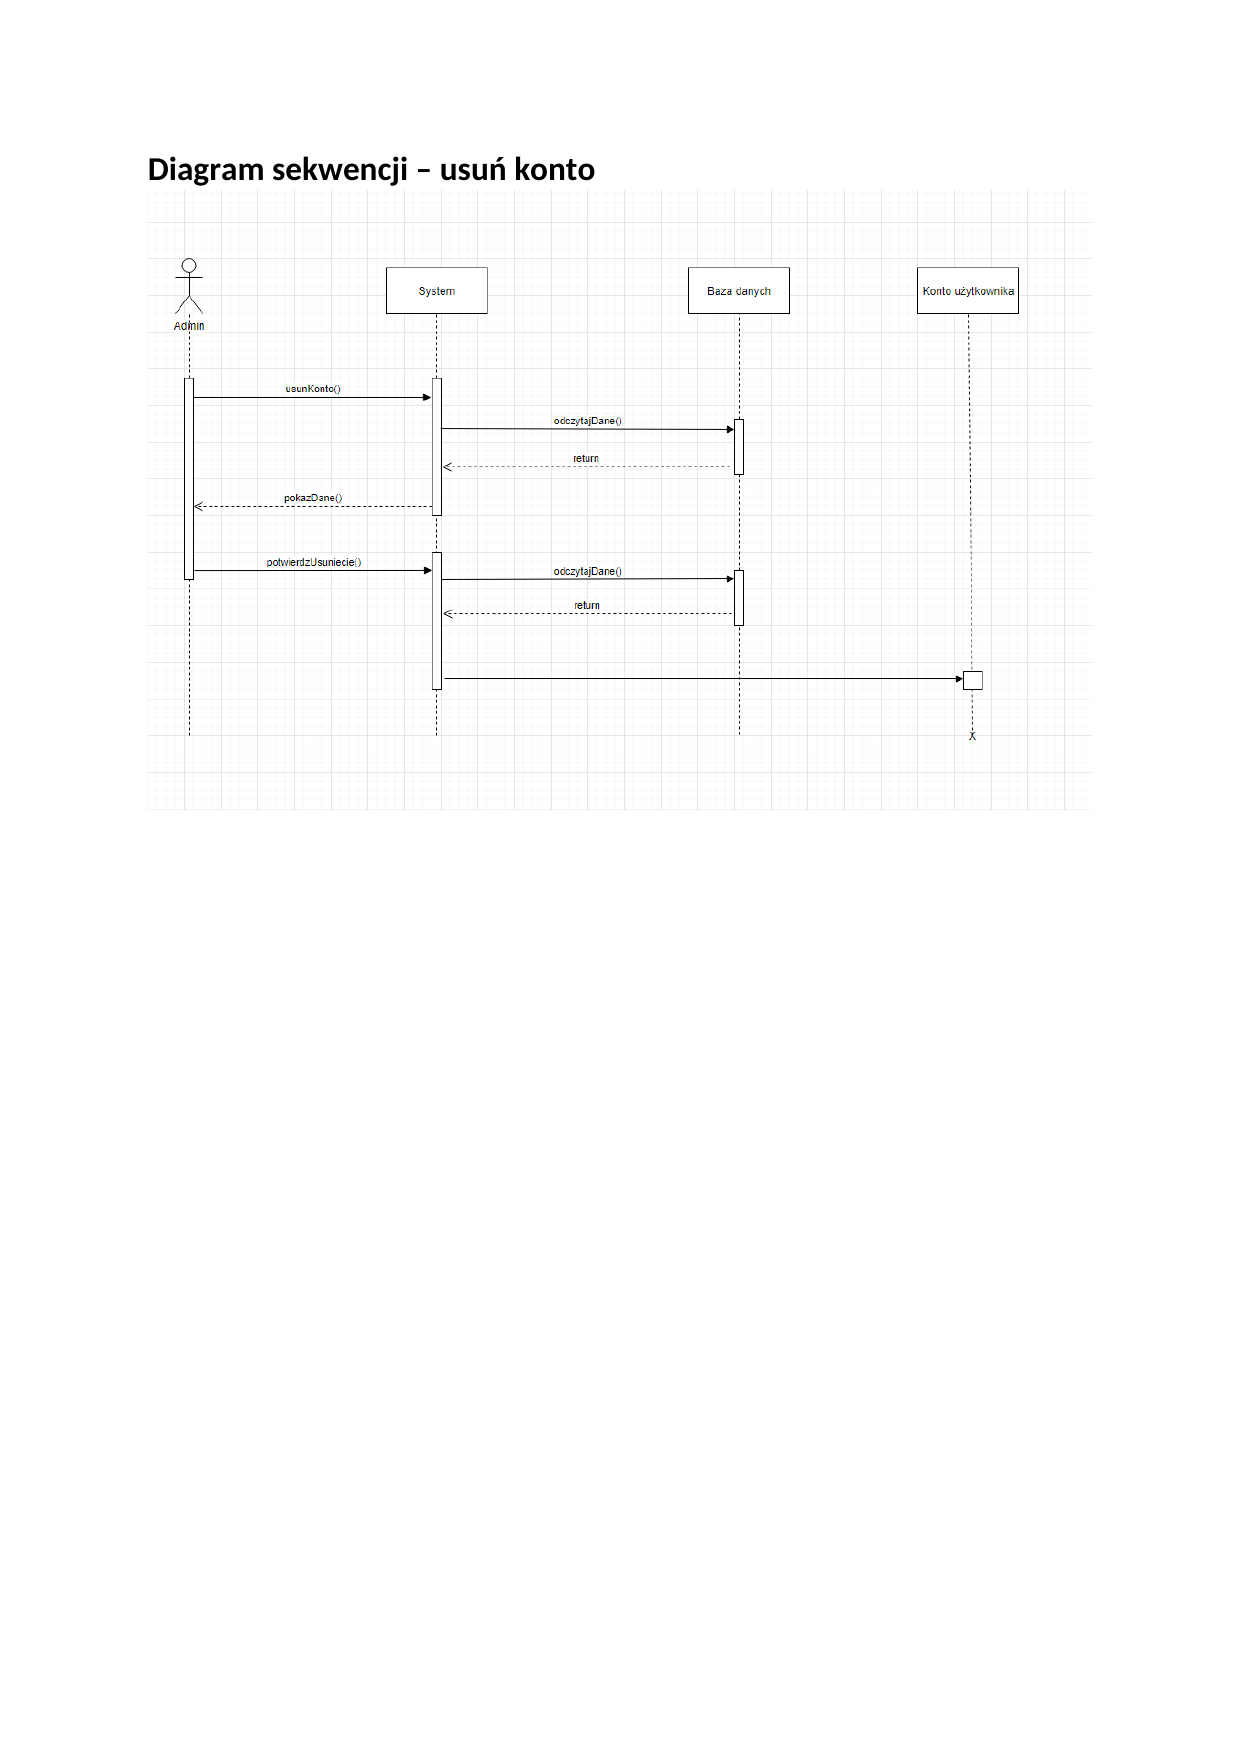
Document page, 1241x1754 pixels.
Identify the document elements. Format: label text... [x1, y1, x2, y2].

picture [147, 190, 1092, 810]
